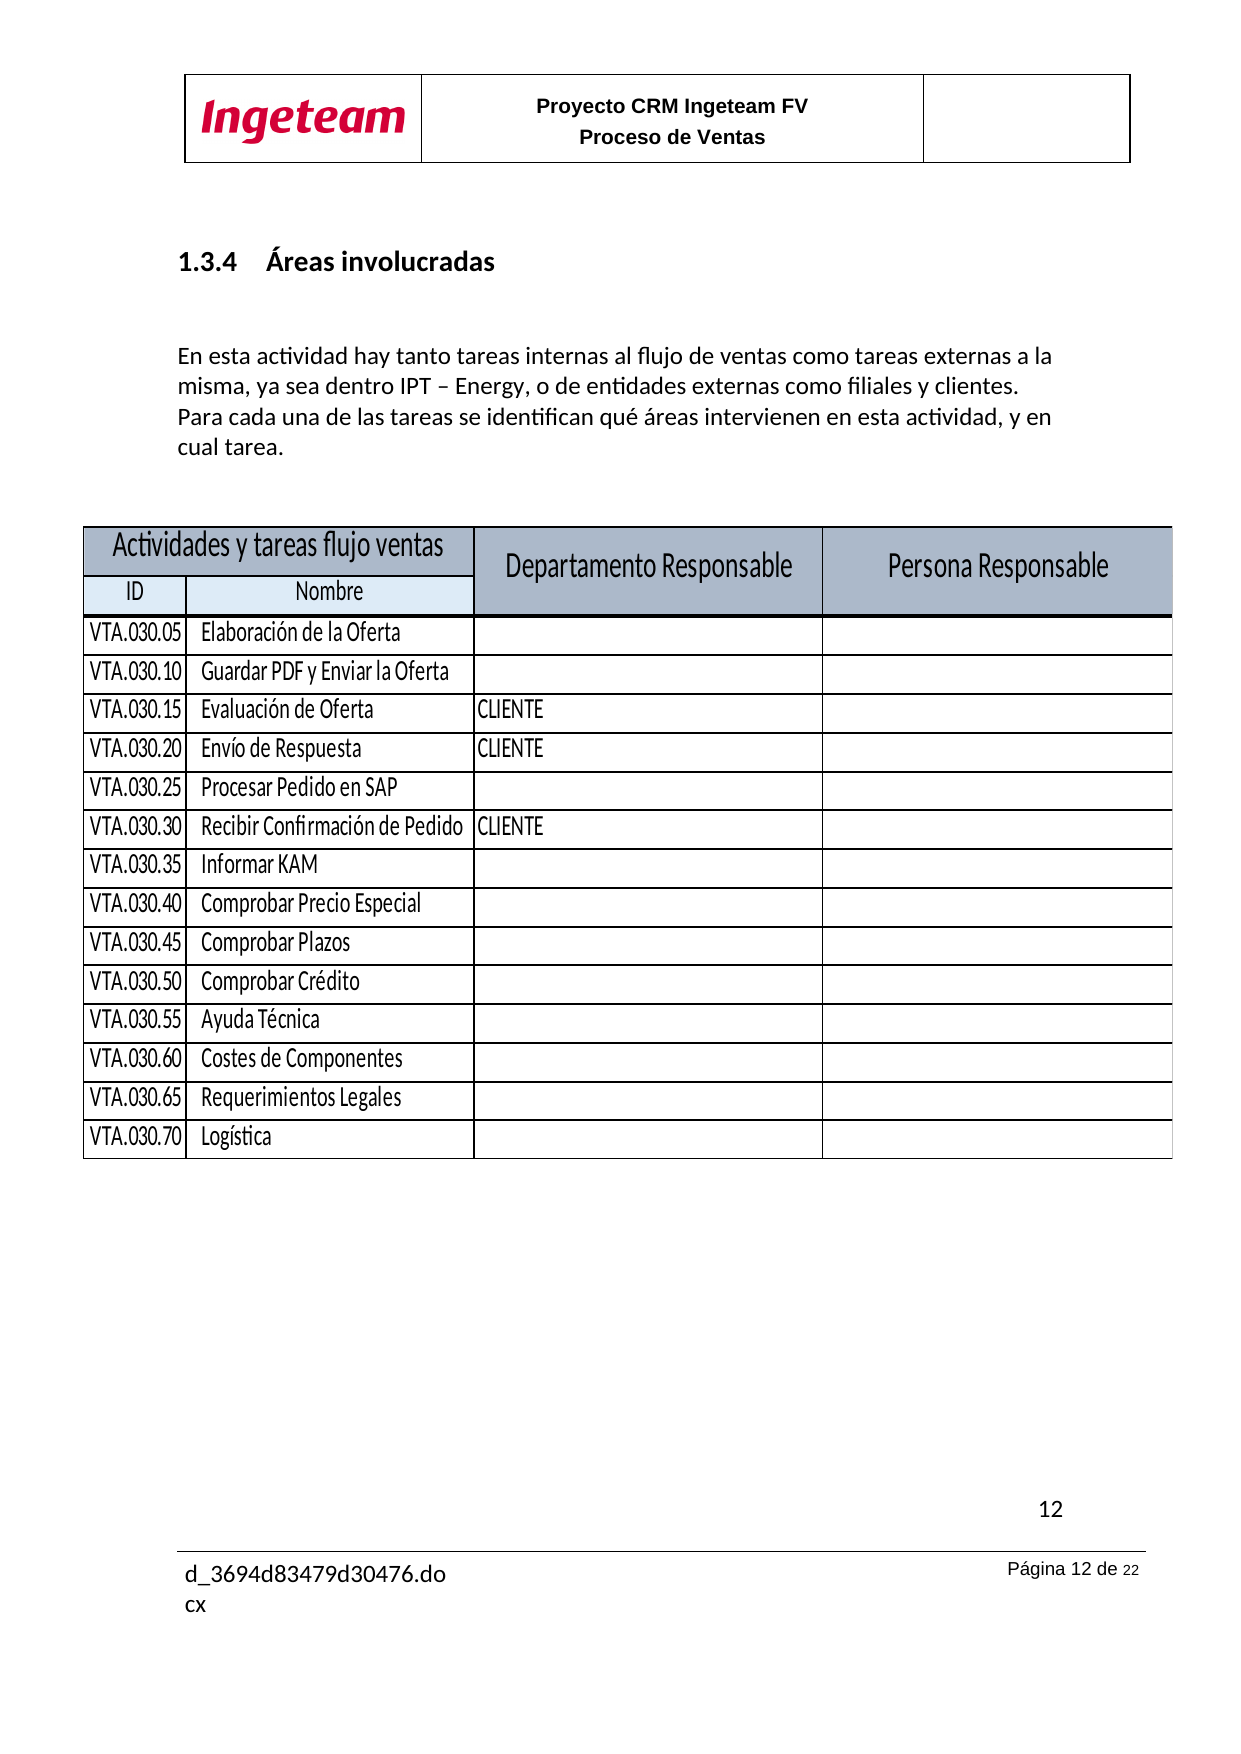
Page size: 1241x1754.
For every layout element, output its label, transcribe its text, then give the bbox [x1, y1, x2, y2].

picture [201, 99, 405, 144]
text En esta actividad hay tanto tareas internas al flujo de ventas como tareas externas a la misma, ya sea dentro IPT – Energy, o de entidades externas como filiales y clientes. Para cada una de las tareas se identifican qué áreas intervienen en esta actividad, y en cual tarea. [177, 340, 1063, 462]
text Áreas involucradas [177, 243, 1063, 279]
